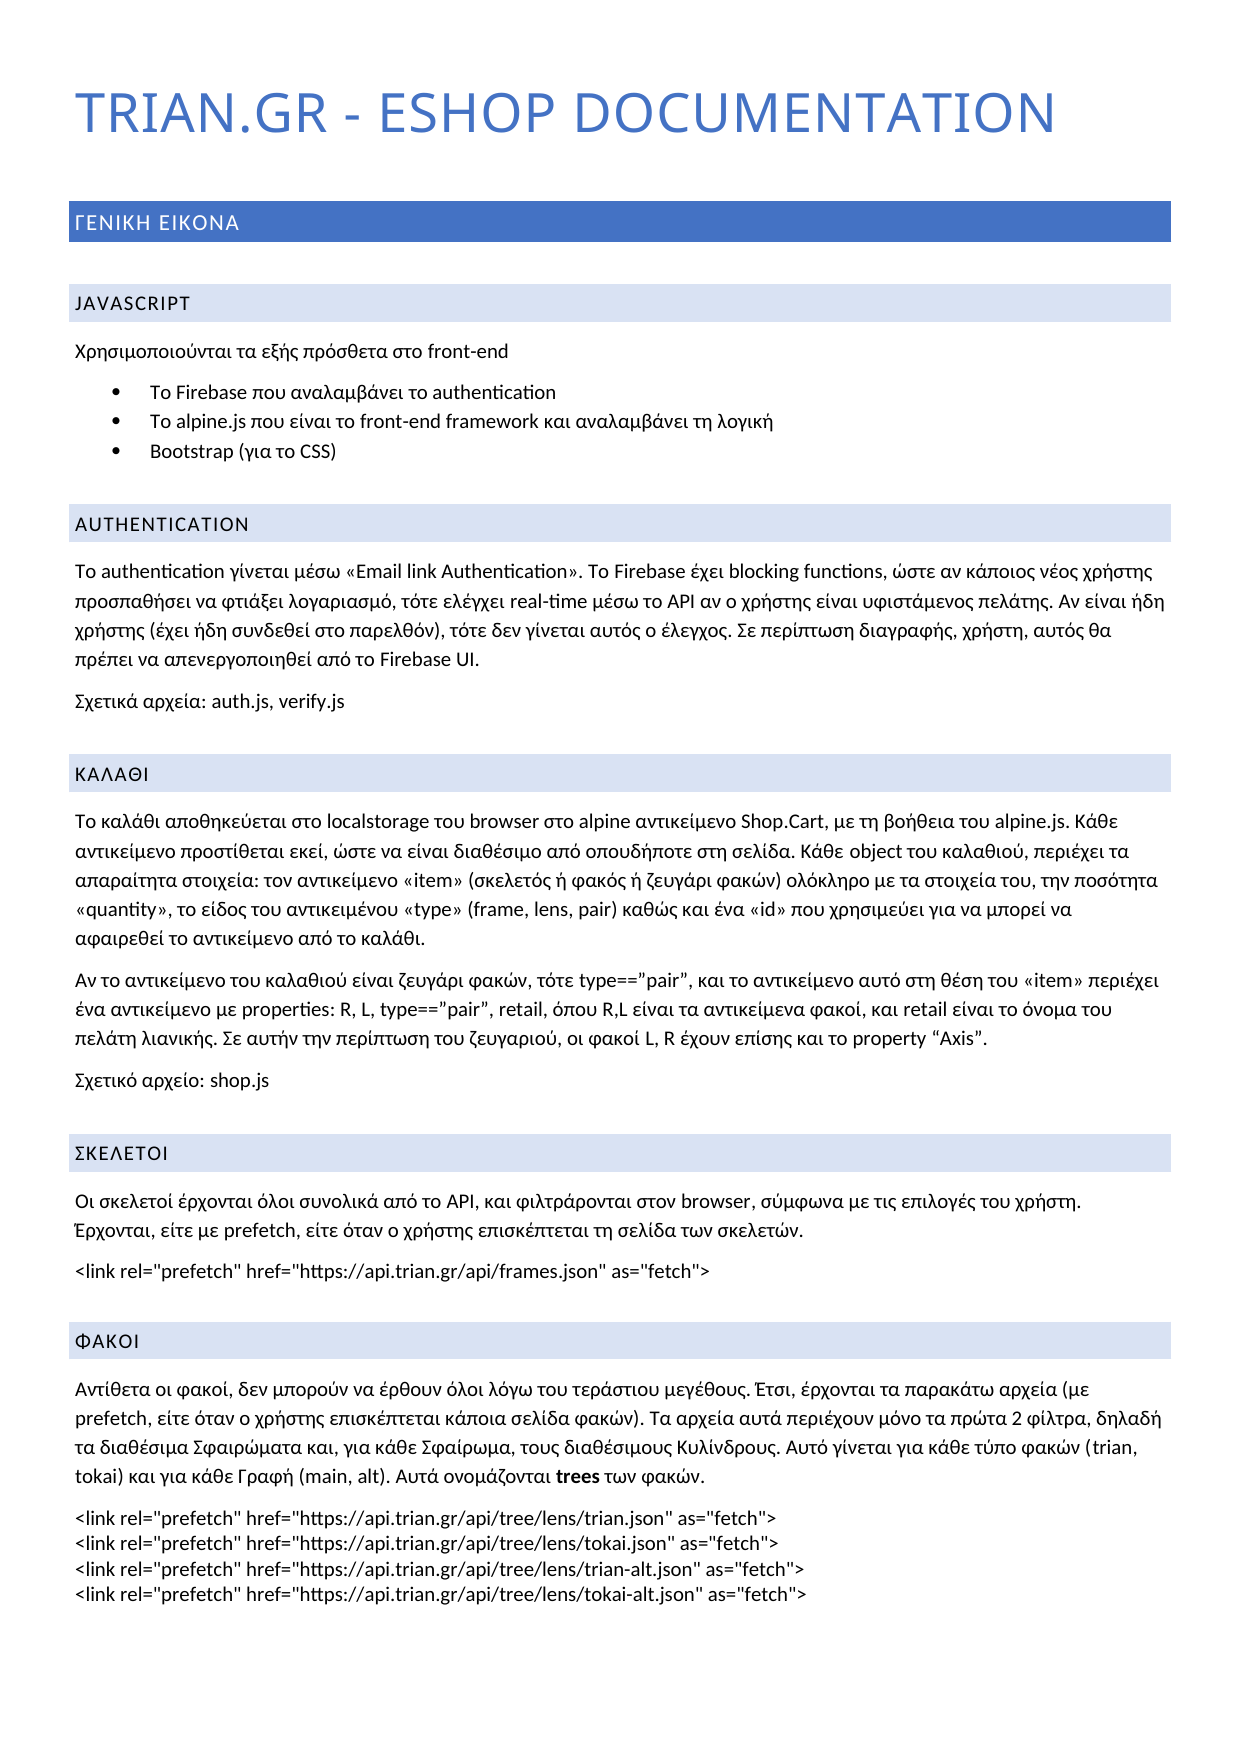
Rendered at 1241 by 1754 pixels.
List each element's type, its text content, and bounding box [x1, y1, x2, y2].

text Το καλάθι αποθηκεύεται στο localstorage του browser στο alpine αντικείμενο Shop.Cart, με τη βοήθεια του alpine.js. Κάθε αντικείμενο προστίθεται εκεί, ώστε να είναι διαθέσιμο από οπουδήποτε στη σελίδα. Κάθε object του καλαθιού, περιέχει τα απαραίτητα στοιχεία: τον αντικείμενο «item» (σκελετός ή φακός ή ζευγάρι φακών) ολόκληρο με τα στοιχεία του, την ποσότητα «quantity», το είδος του αντικειμένου «type» (frame, lens, pair) καθώς και ένα «id» που χρησιμεύει για να μπορεί να αφαιρεθεί το αντικείμενο από το καλάθι. [75, 809, 1165, 951]
title Trian.gr - eshop Documentation [75, 75, 1165, 149]
list To Firebase που αναλαμβάνει το authentication [112, 379, 1165, 405]
text To authentication γίνεται μέσω «Email link Authentication». To Firebase έχει blocking functions, ώστε αν κάποιος νέος χρήστης προσπαθήσει να φτιάξει λογαριασμό, τότε ελέγχει real-time μέσω το API αν ο χρήστης είναι υφιστάμενος πελάτης. Αν είναι ήδη χρήστης (έχει ήδη συνδεθεί στο παρελθόν), τότε δεν γίνεται αυτός ο έλεγχος. Σε περίπτωση διαγραφής, χρήστη, αυτός θα πρέπει να απενεργοποιηθεί από το Firebase UI. [75, 559, 1165, 672]
text Οι σκελετοί έρχονται όλοι συνολικά από το API, και φιλτράρονται στον browser, σύμφωνα με τις επιλογές του χρήστη. Έρχονται, είτε με prefetch, είτε όταν ο χρήστης επισκέπτεται τη σελίδα των σκελετών. [75, 1188, 1165, 1242]
text Χρησιμοποιούνται τα εξής πρόσθετα στο front-end [75, 338, 1165, 363]
subtitle JAVASCRIPT [75, 290, 1165, 315]
list Bootstrap (για το CSS) [112, 438, 1165, 463]
subtitle ΦΑΚΟΙ [75, 1328, 1165, 1353]
text Σχετικά αρχεία: auth.js, verify.js [75, 688, 1165, 713]
text Αν το αντικείμενο του καλαθιού είναι ζευγάρι φακών, τότε type==”pair”, και το αντικείμενο αυτό στη θέση του «item» περιέχει ένα αντικείμενο με properties: R, L, type==”pair”, retail, όπου R,L είναι τα αντικείμενα φακοί, και retail είναι το όνομα του πελάτη λιανικής. Σε αυτήν την περίπτωση του ζευγαριού, οι φακοί L, R έχουν επίσης και το property “Axis”. [75, 967, 1165, 1051]
text Αντίθετα οι φακοί, δεν μπορούν να έρθουν όλοι λόγω του τεράστιου μεγέθους. Έτσι, έρχονται τα παρακάτω αρχεία (με prefetch, είτε όταν ο χρήστης επισκέπτεται κάποια σελίδα φακών). Τα αρχεία αυτά περιέχουν μόνο τα πρώτα 2 φίλτρα, δηλαδή τα διαθέσιμα Σφαιρώματα και, για κάθε Σφαίρωμα, τους διαθέσιμους Κυλίνδρους. Αυτό γίνεται για κάθε τύπο φακών (trian, tokai) και για κάθε Γραφή (main, alt). Αυτά ονομάζονται trees των φακών. [75, 1376, 1165, 1489]
list To alpine.js που είναι το front-end framework και αναλαμβάνει τη λογική [112, 409, 1165, 434]
subtitle ΚΑΛΑΘΙ [75, 761, 1165, 786]
subtitle ΓΕΝΙΚΉ ΕΙΚΌΝΑ [75, 208, 1165, 236]
text <link rel="prefetch" href="https://api.trian.gr/api/tree/lens/trian.json" as="fetch"> [75, 1505, 1165, 1530]
text Σχετικό αρχείο: shop.js [75, 1067, 1165, 1092]
text <link rel="prefetch" href="https://api.trian.gr/api/tree/lens/tokai-alt.json" as="fetch"> [75, 1581, 1165, 1607]
text <link rel="prefetch" href="https://api.trian.gr/api/tree/lens/tokai.json" as="fetch"> [75, 1530, 1165, 1556]
text <link rel="prefetch" href="https://api.trian.gr/api/tree/lens/trian-alt.json" as="fetch"> [75, 1556, 1165, 1581]
subtitle AUTHENTICATION [75, 511, 1165, 536]
text <link rel="prefetch" href="https://api.trian.gr/api/frames.json" as="fetch"> [75, 1259, 1165, 1284]
subtitle ΣΚΕΛΕΤΟΙ [75, 1140, 1165, 1165]
